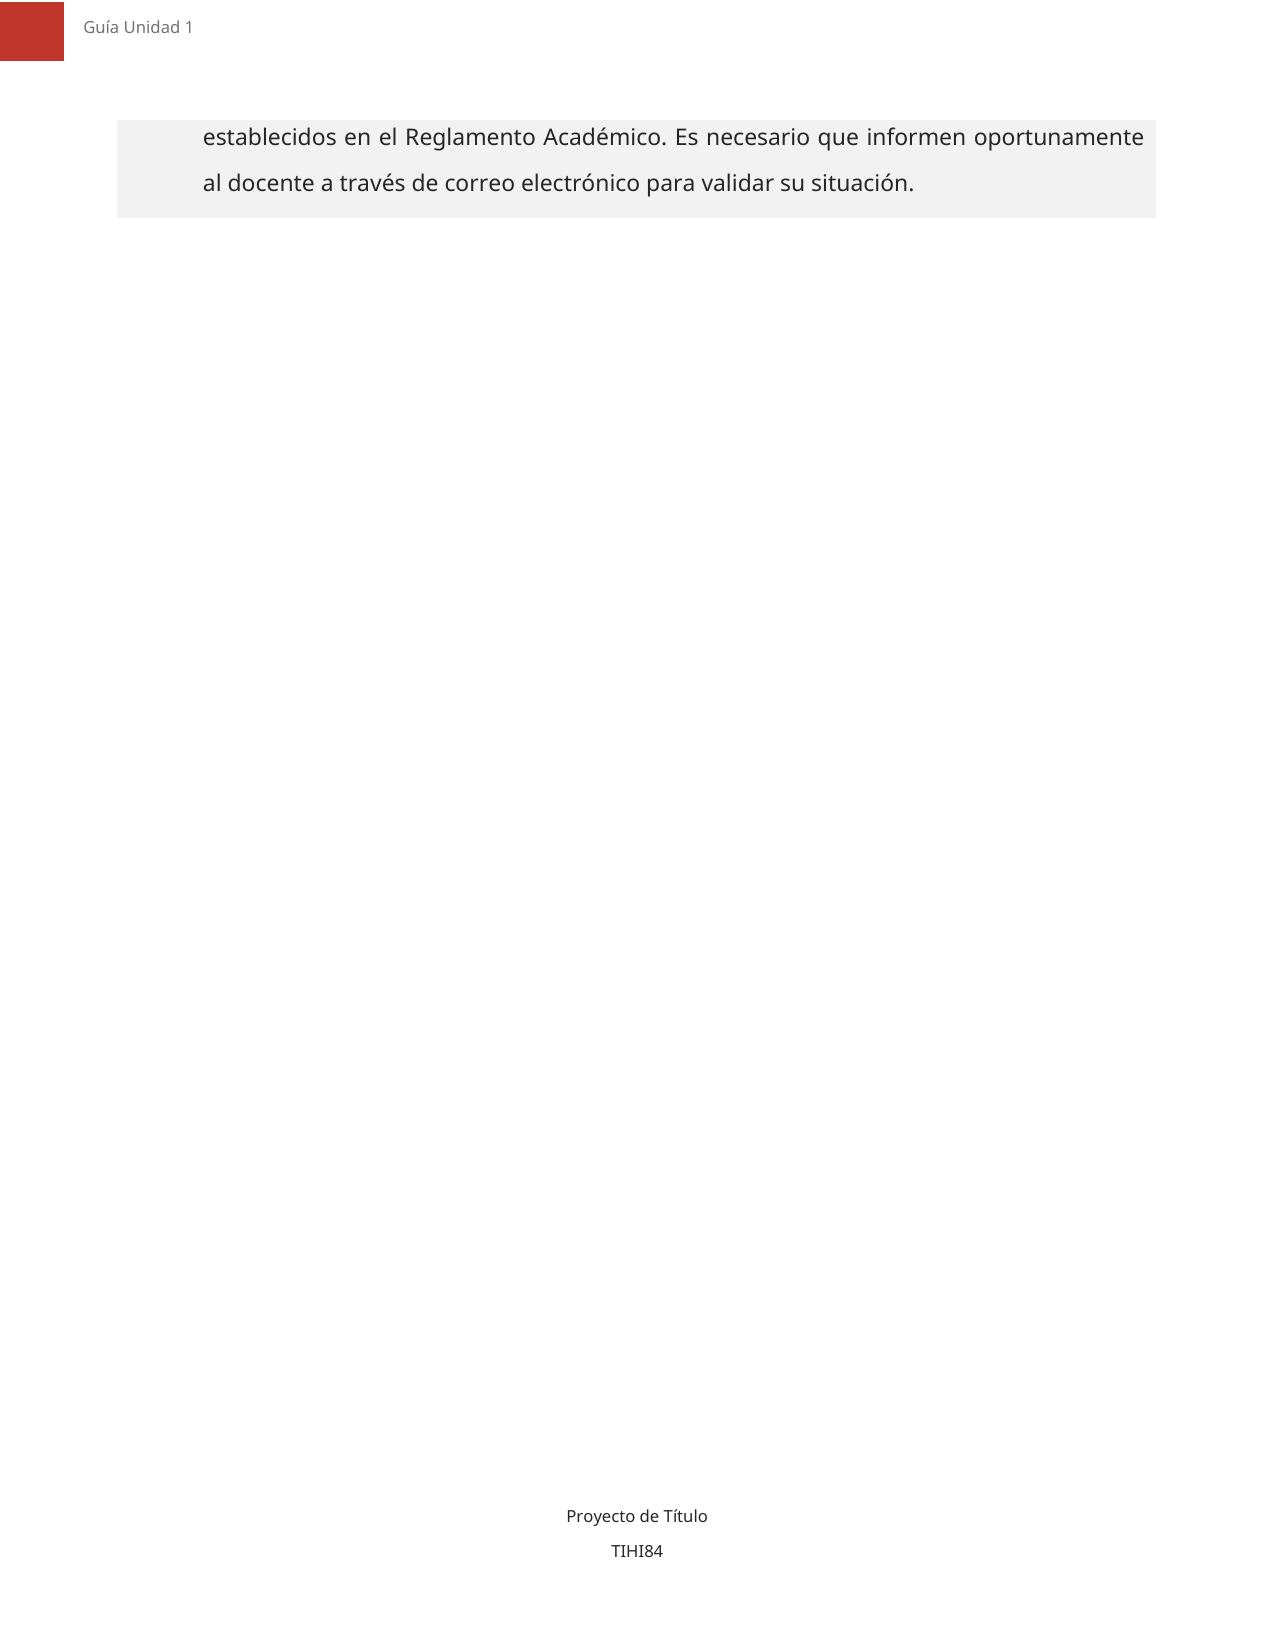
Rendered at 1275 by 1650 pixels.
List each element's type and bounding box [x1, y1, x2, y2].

table_header [117, 120, 1156, 218]
